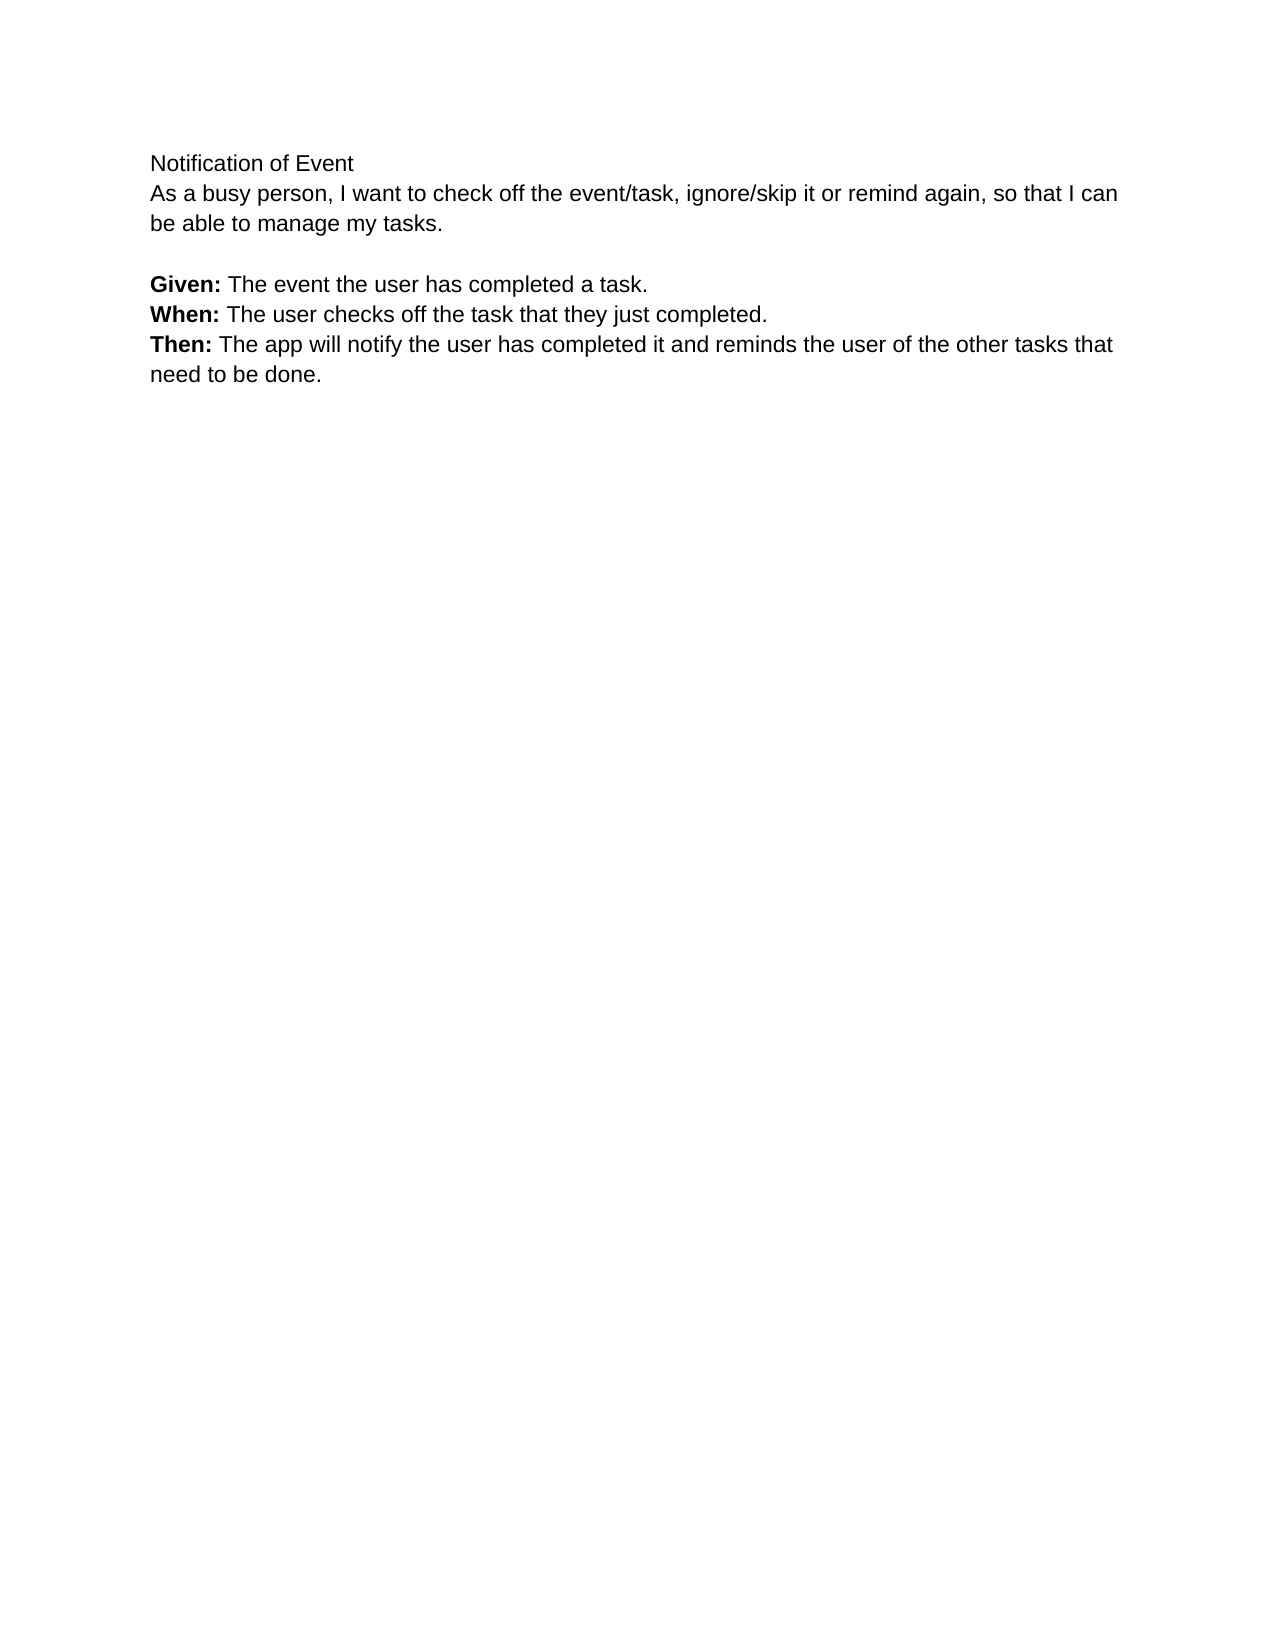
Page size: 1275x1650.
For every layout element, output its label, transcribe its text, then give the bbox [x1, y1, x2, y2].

text As a busy person, I want to check off the event/task, ignore/skip it or remind again, so that I can be able to manage my tasks. [150, 180, 1125, 237]
text Then: The app will notify the user has completed it and reminds the user of the other tasks that need to be done. [150, 331, 1125, 388]
text When: The user checks off the task that they just completed. [150, 301, 1125, 327]
text Notification of Event [150, 150, 1125, 176]
text Given: The event the user has completed a task. [150, 271, 1125, 297]
